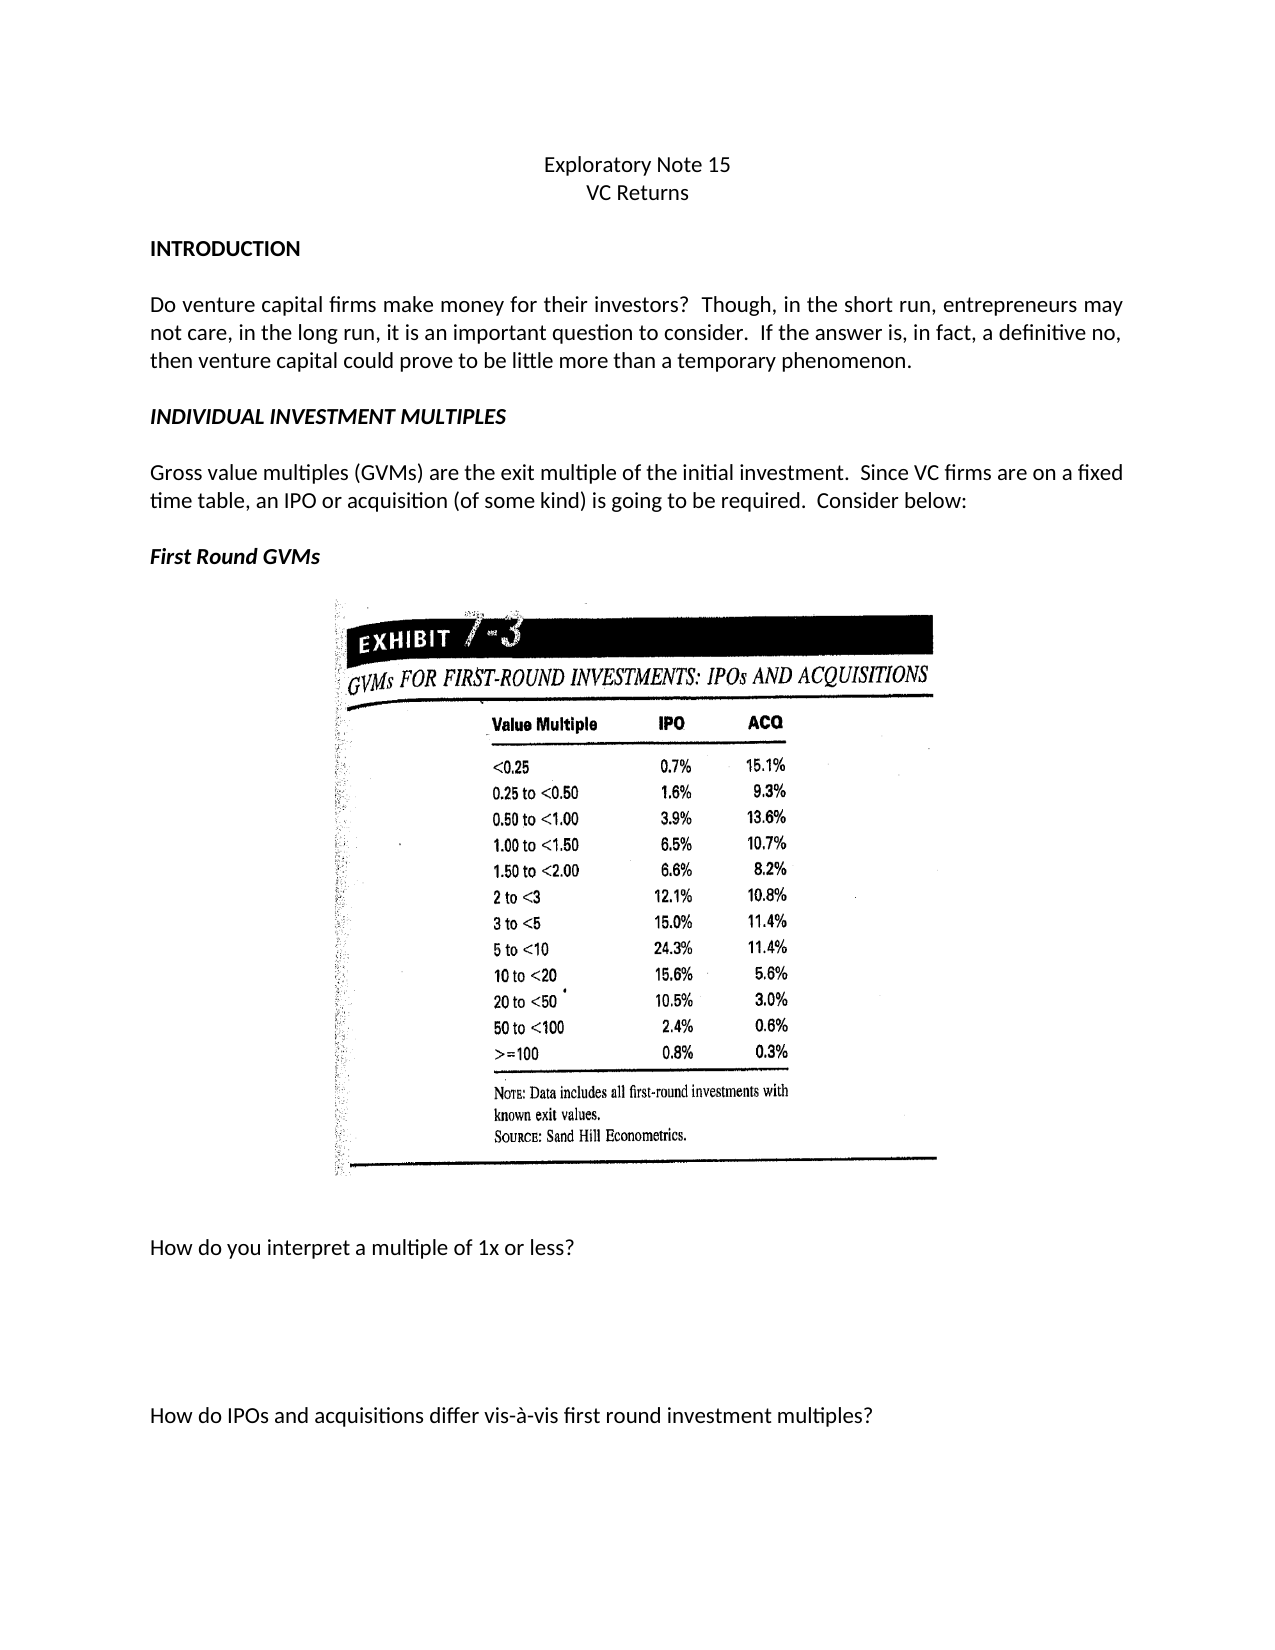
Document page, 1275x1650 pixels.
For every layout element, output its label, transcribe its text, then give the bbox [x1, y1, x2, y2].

text VC Returns [150, 178, 1125, 206]
text How do you interpret a multiple of 1x or less? [150, 1233, 1125, 1261]
text First Round GVMs [150, 542, 1125, 570]
text INTRODUCTION [150, 234, 1125, 262]
text Gross value multiples (GVMs) are the exit multiple of the initial investment. Since VC firms are on a fixed time table, an IPO or acquisition (of some kind) is going to be required. Consider below: [150, 458, 1125, 514]
text Exploratory Note 15 [150, 150, 1125, 178]
text Do venture capital firms make money for their investors? Though, in the short run, entrepreneurs may not care, in the long run, it is an important question to consider. If the answer is, in fact, a definitive no, then venture capital could prove to be little more than a temporary phenomenon. [150, 290, 1125, 374]
text How do IPOs and acquisitions differ vis-à-vis first round investment multiples? [150, 1401, 1125, 1429]
text INDIVIDUAL INVESTMENT MULTIPLES [150, 402, 1125, 430]
